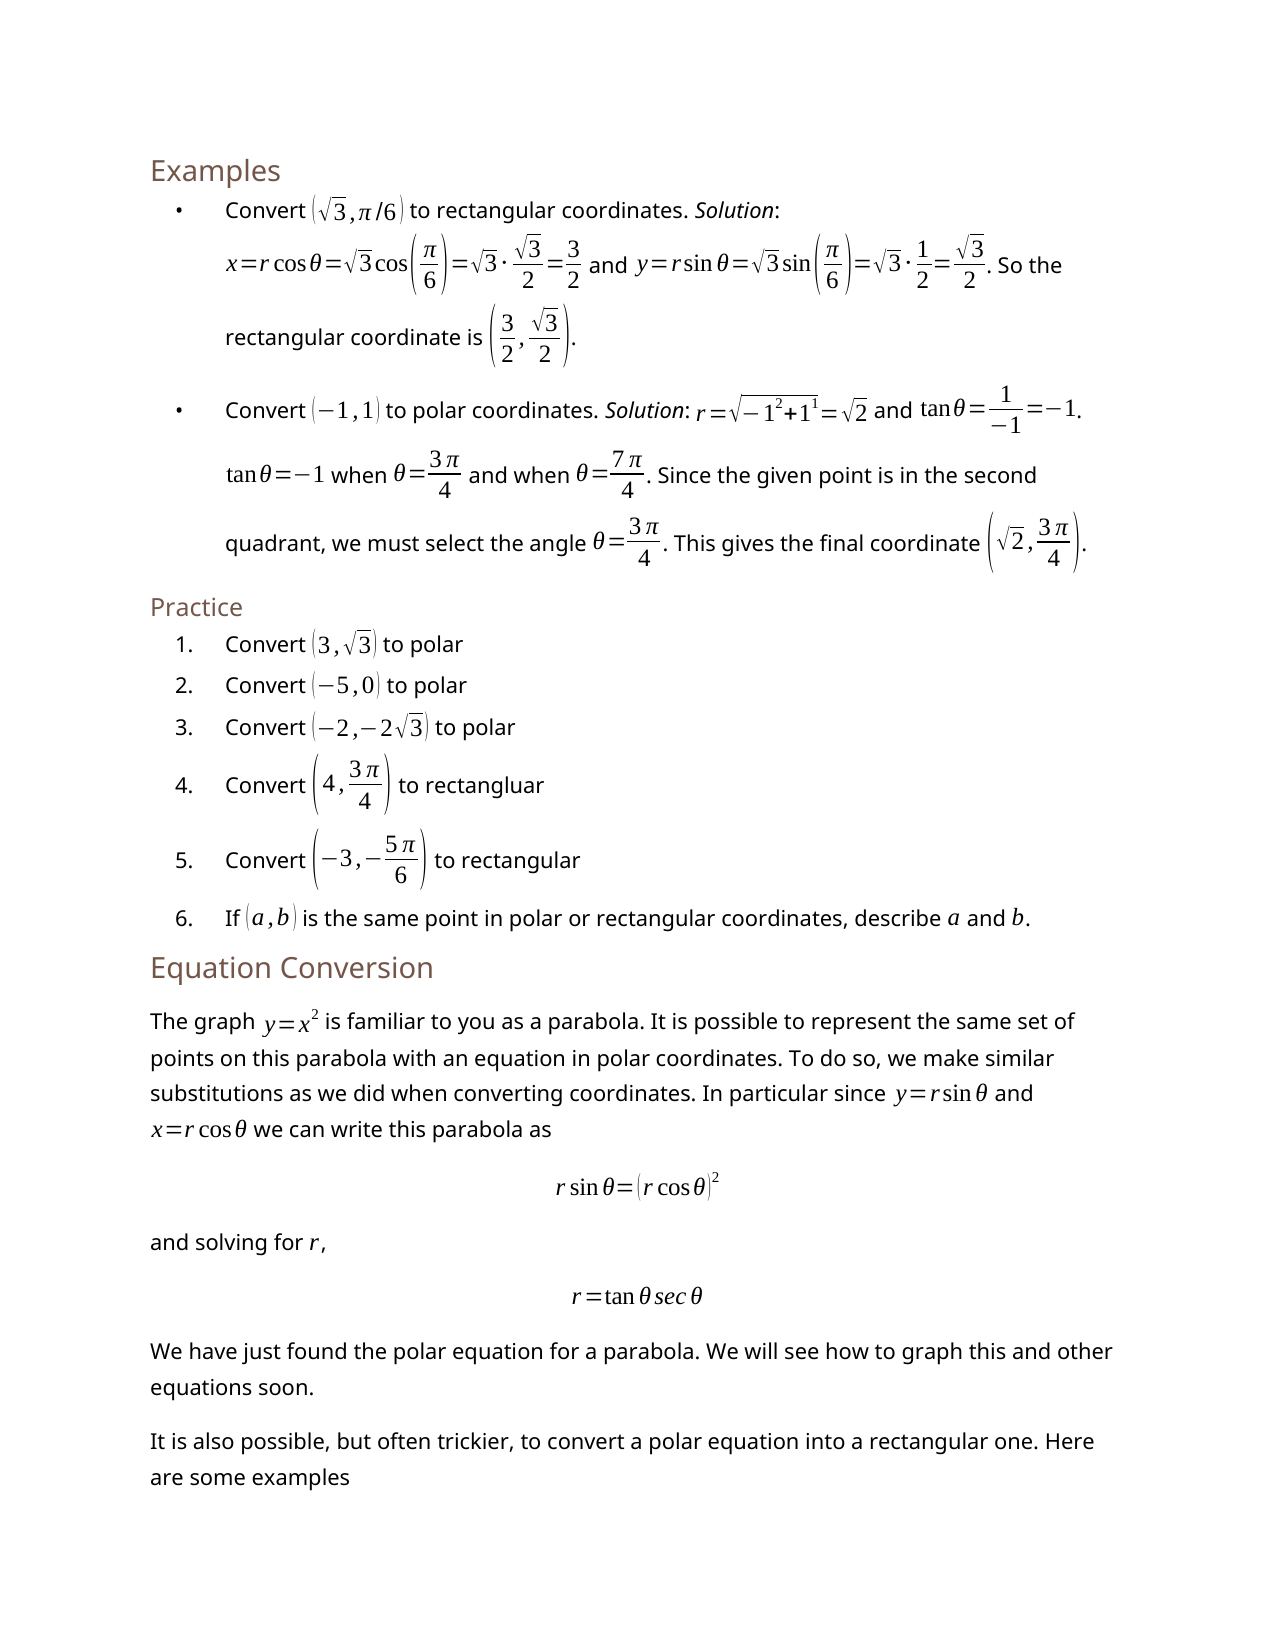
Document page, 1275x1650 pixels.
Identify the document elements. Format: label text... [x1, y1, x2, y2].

list Convert to rectangluar [175, 753, 1125, 818]
list Convert to polar [175, 627, 1125, 660]
subtitle Examples [150, 150, 1125, 190]
list Convert to rectangular coordinates. Solution: and . So the rectangular coordinate is . [175, 193, 1125, 371]
text The graph is familiar to you as a parabola. It is possible to represent the same set of points on this parabola with an equation in polar coordinates. To do so, we make similar substitutions as we did when converting coordinates. In particular since and we can write this parabola as [150, 1006, 1125, 1144]
list Convert to polar [175, 710, 1125, 743]
list Convert to polar [175, 670, 1125, 701]
text We have just found the polar equation for a parabola. We will see how to graph this and other equations soon. [150, 1336, 1125, 1401]
subtitle Equation Conversion [150, 947, 1125, 987]
list Convert to rectangular [175, 828, 1125, 893]
text It is also possible, but often trickier, to convert a polar equation into a rectangular one. Here are some examples [150, 1426, 1125, 1492]
list If is the same point in polar or rectangular coordinates, describe and . [175, 902, 1125, 933]
text and solving for , [150, 1227, 1125, 1257]
list Convert to polar coordinates. Solution: and . when and when . Since the given point is in the second quadrant, we must select the angle . This gives the final coordinate . [175, 380, 1125, 575]
subtitle Practice [150, 589, 1125, 623]
